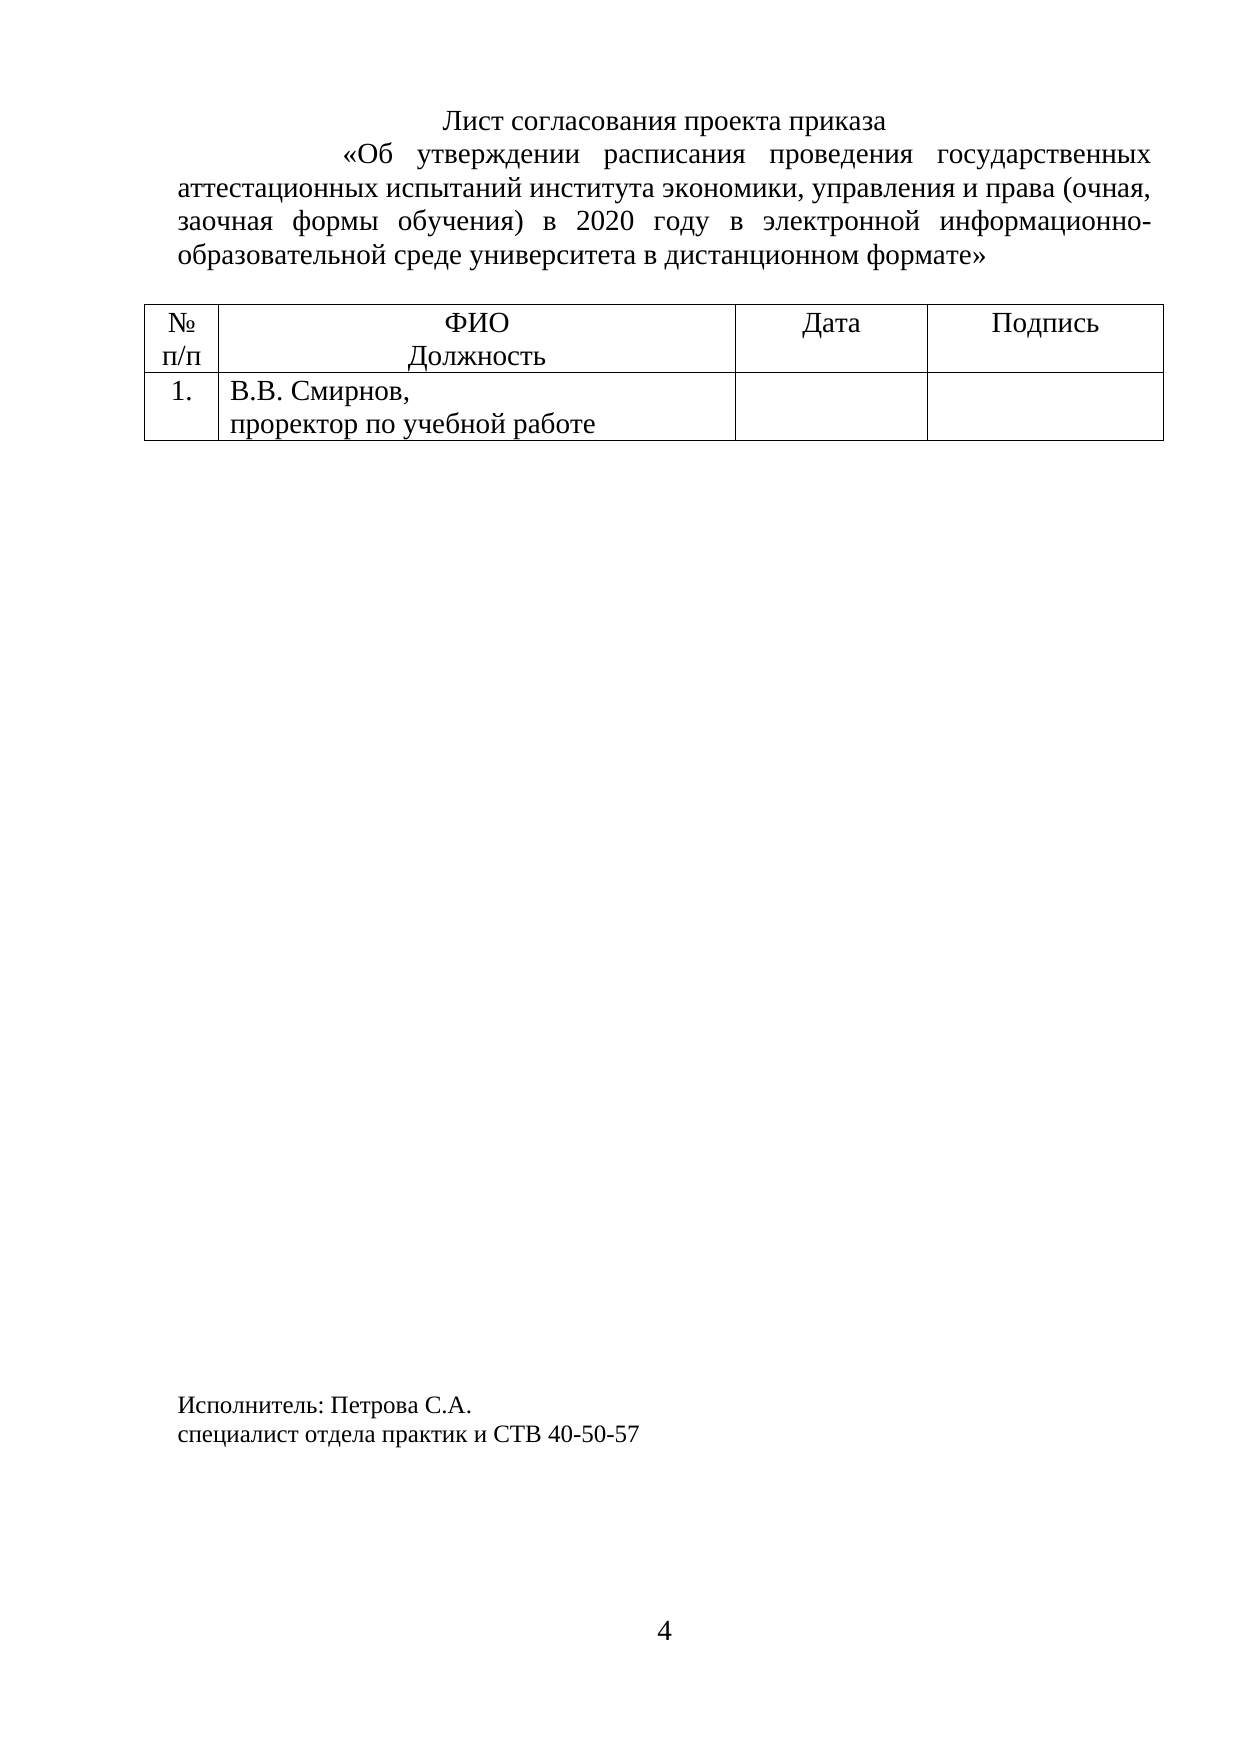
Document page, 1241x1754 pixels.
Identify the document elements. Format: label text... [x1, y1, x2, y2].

text «Об утверждении расписания проведения государственных аттестационных испытаний института экономики, управления и права (очная, заочная формы обучения) в 2020 году в электронной информационно-образовательной среде университета в дистанционном формате» [177, 136, 1152, 270]
table_cell [928, 373, 1163, 440]
table_header Подпись [928, 305, 1163, 372]
text Исполнитель: Петрова С.А. [177, 1390, 1152, 1419]
table_cell [736, 373, 927, 440]
text специалист отдела практик и СТВ 40-50-57 [177, 1419, 1152, 1447]
table_header ФИО Должность [219, 305, 735, 372]
table_header Дата [736, 305, 927, 372]
table_cell В.В. Смирнов, проректор по учебной работе [219, 373, 735, 440]
table_header № п/п [145, 305, 218, 372]
text Лист согласования проекта приказа [177, 103, 1152, 136]
table_cell 1. [145, 373, 218, 440]
